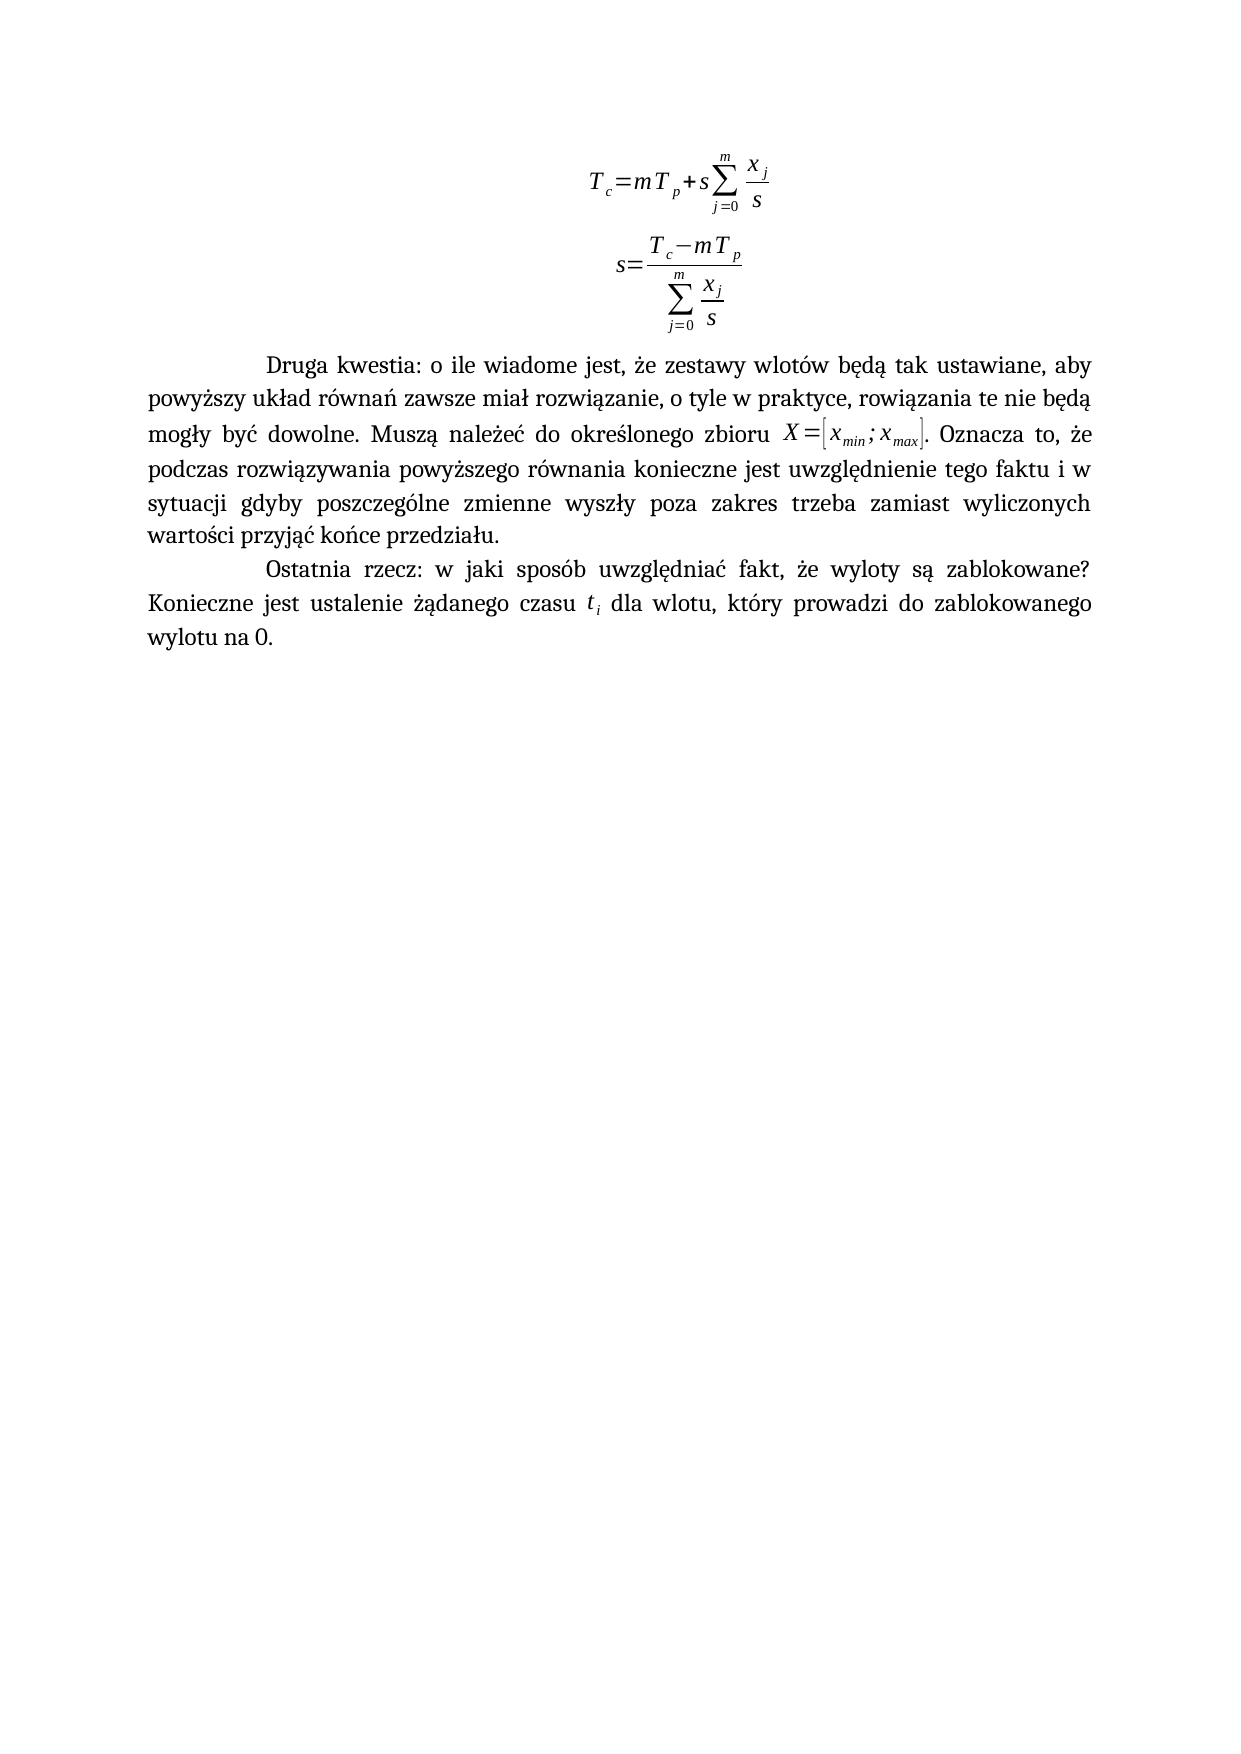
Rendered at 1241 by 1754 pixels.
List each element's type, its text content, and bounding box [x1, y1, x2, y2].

text Druga kwestia: o ile wiadome jest, że zestawy wlotów będą tak ustawiane, aby powyższy układ równań zawsze miał rozwiązanie, o tyle w praktyce, rowiązania te nie będą mogły być dowolne. Muszą należeć do określonego zbioru . Oznacza to, że podczas rozwiązywania powyższego równania konieczne jest uwzględnienie tego faktu i w sytuacji gdyby poszczególne zmienne wyszły poza zakres trzeba zamiast wyliczonych wartości przyjąć końce przedziału. [148, 351, 1093, 550]
text Ostatnia rzecz: w jaki sposób uwzględniać fakt, że wyloty są zablokowane? Konieczne jest ustalenie żądanego czasu dla wlotu, który prowadzi do zablokowanego wylotu na 0. [148, 554, 1093, 652]
